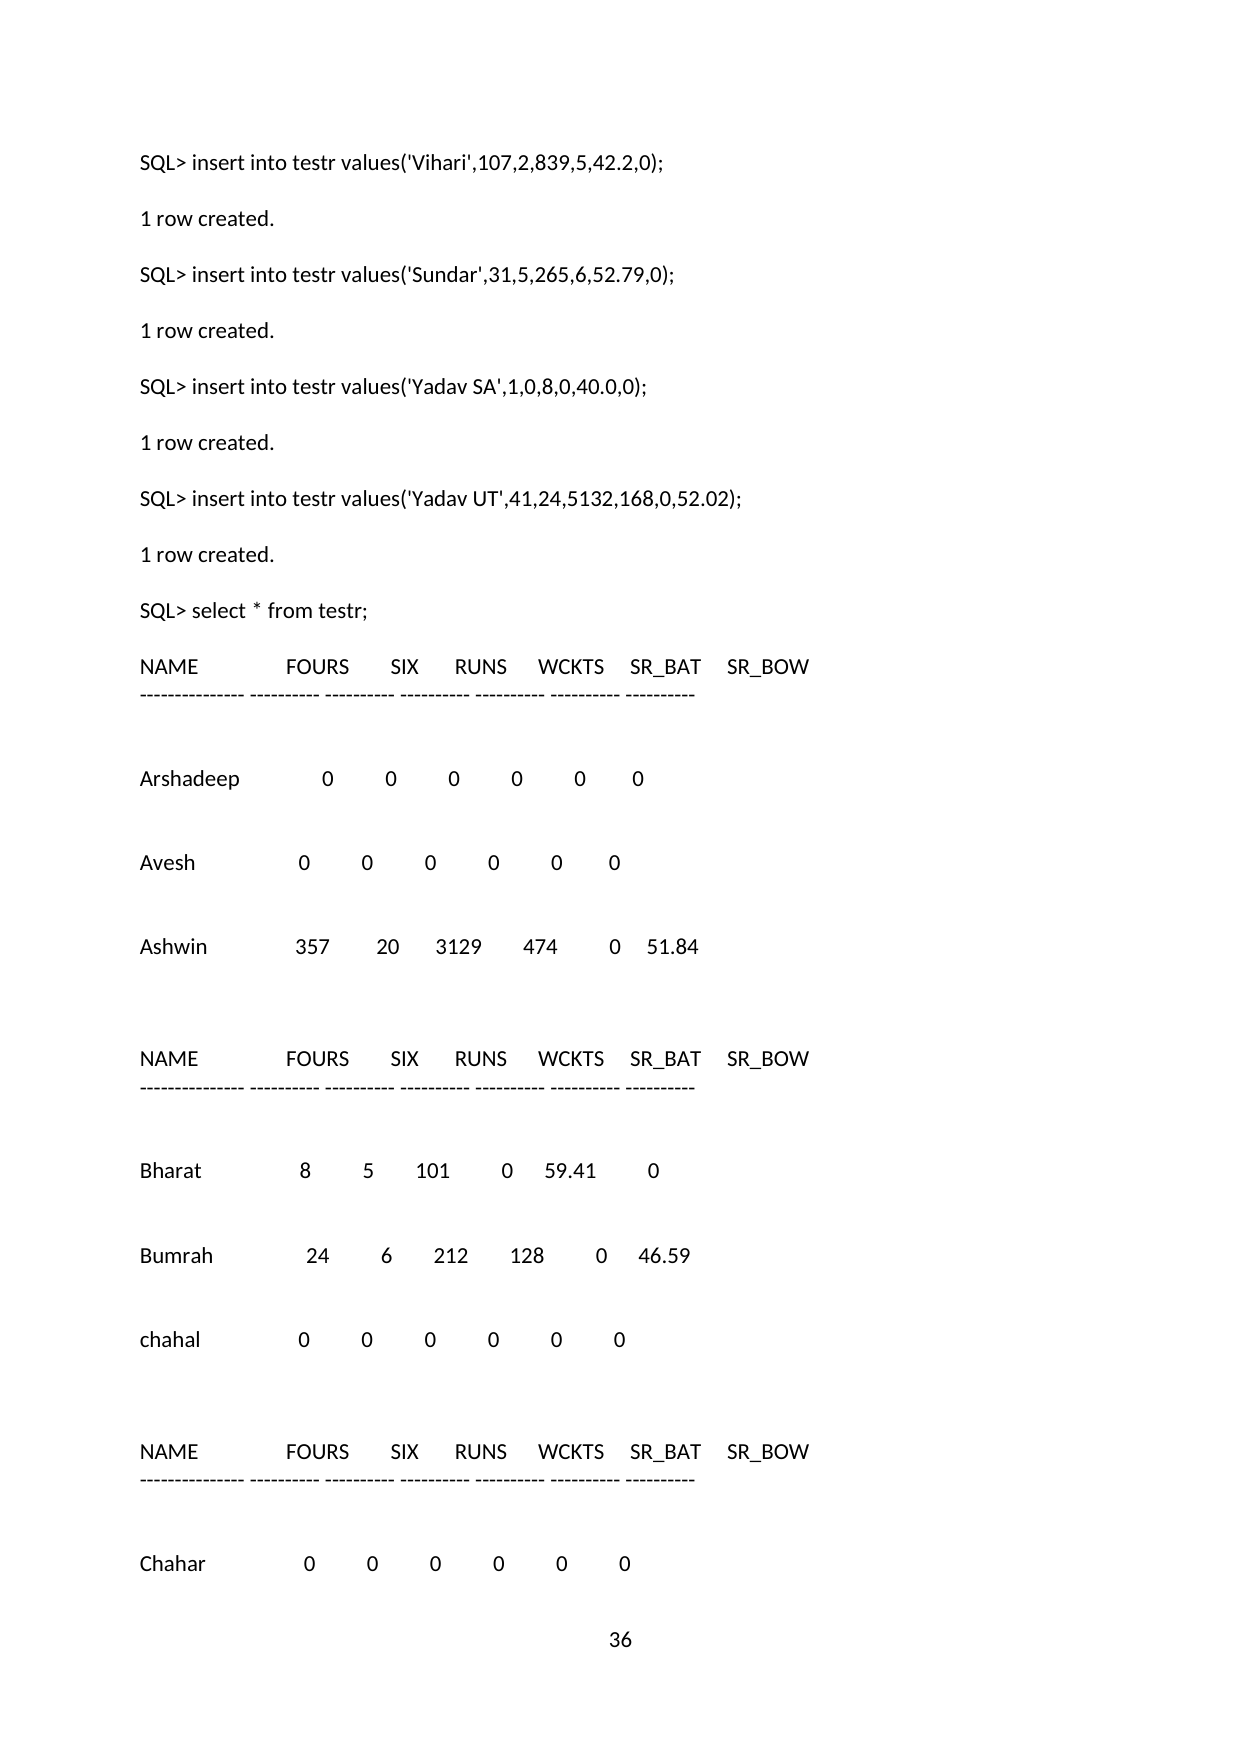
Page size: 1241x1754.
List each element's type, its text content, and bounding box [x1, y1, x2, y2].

text 1 row created. [139, 204, 1103, 232]
text 1 row created. [139, 428, 1103, 456]
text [139, 1465, 1103, 1493]
text NAME FOURS SIX RUNS WCKTS SR_BAT SR_BOW [139, 1044, 1103, 1073]
text chahal 0 0 0 0 0 0 [139, 1325, 1103, 1353]
text Bharat 8 5 101 0 59.41 0 [139, 1157, 1103, 1185]
text SQL> select * from testr; [139, 596, 1103, 624]
text SQL> insert into testr values('Yadav UT',41,24,5132,168,0,52.02); [139, 484, 1103, 512]
text 1 row created. [139, 540, 1103, 568]
text Avesh 0 0 0 0 0 0 [139, 848, 1103, 876]
text Chahar 0 0 0 0 0 0 [139, 1549, 1103, 1577]
text SQL> insert into testr values('Vihari',107,2,839,5,42.2,0); [139, 148, 1103, 176]
text NAME FOURS SIX RUNS WCKTS SR_BAT SR_BOW [139, 652, 1103, 680]
text Bumrah 24 6 212 128 0 46.59 [139, 1241, 1103, 1269]
text Arshadeep 0 0 0 0 0 0 [139, 764, 1103, 792]
text 1 row created. [139, 316, 1103, 344]
text SQL> insert into testr values('Yadav SA',1,0,8,0,40.0,0); [139, 372, 1103, 400]
text Ashwin 357 20 3129 474 0 51.84 [139, 932, 1103, 961]
text NAME FOURS SIX RUNS WCKTS SR_BAT SR_BOW [139, 1437, 1103, 1465]
text --------------- ---------- ---------- ---------- ---------- ---------- ---------- [139, 1073, 1103, 1101]
text SQL> insert into testr values('Sundar',31,5,265,6,52.79,0); [139, 260, 1103, 288]
text --------------- ---------- ---------- ---------- ---------- ---------- ---------- [139, 680, 1103, 708]
